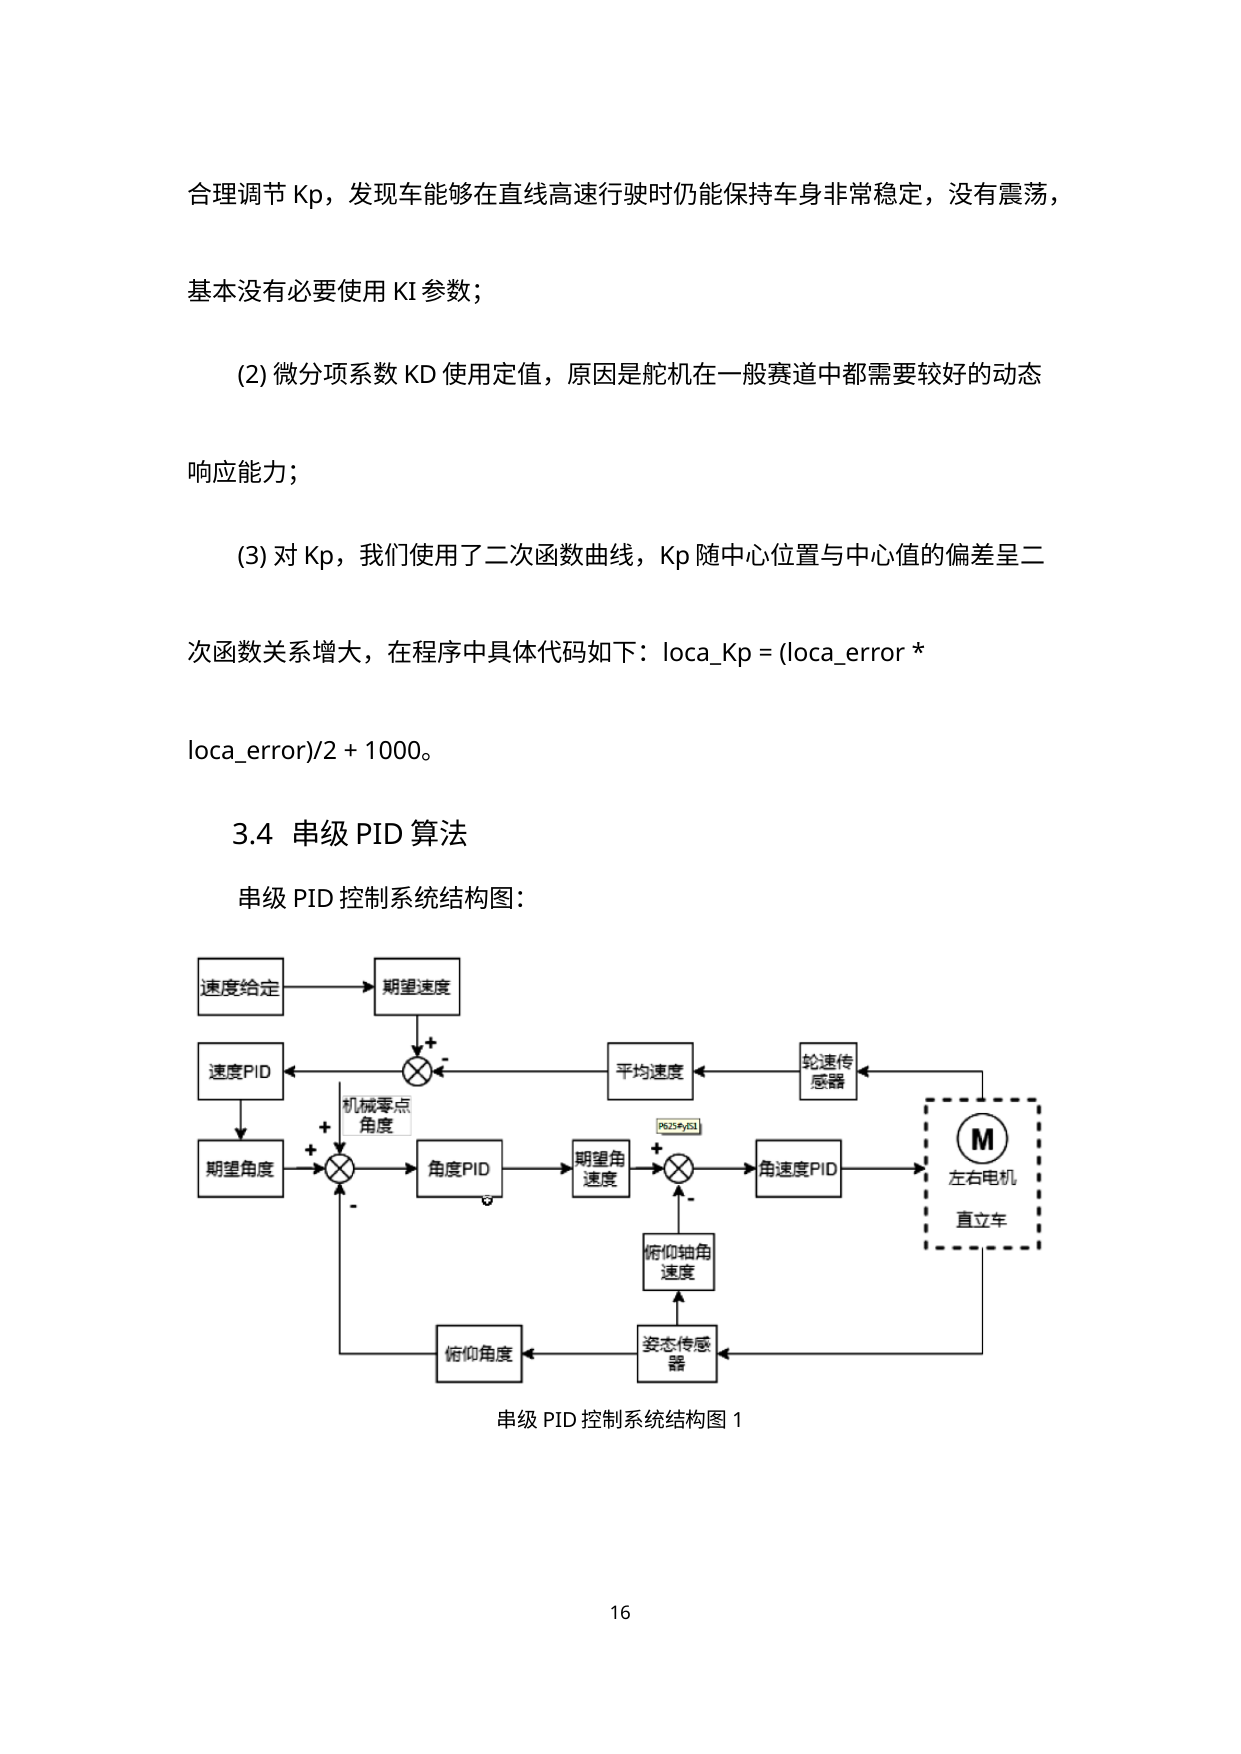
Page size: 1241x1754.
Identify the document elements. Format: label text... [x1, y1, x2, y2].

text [187, 160, 1053, 322]
text 串级PID控制系统结构图： [187, 864, 1053, 929]
picture [187, 947, 1053, 1385]
text (3) 对Kp，我们使用了二次函数曲线，Kp随中心位置与中心值的偏差呈二次函数关系增大，在程序中具体代码如下：loca_Kp = (loca_error * loca_error)/2 + 1000。 [187, 521, 1053, 781]
text 串级PID控制系统结构图 1 [187, 1402, 1053, 1435]
text (2) 微分项系数KD使用定值，原因是舵机在一般赛道中都需要较好的动态响应能力； [187, 340, 1053, 503]
list 串级PID算法 [232, 799, 1053, 864]
